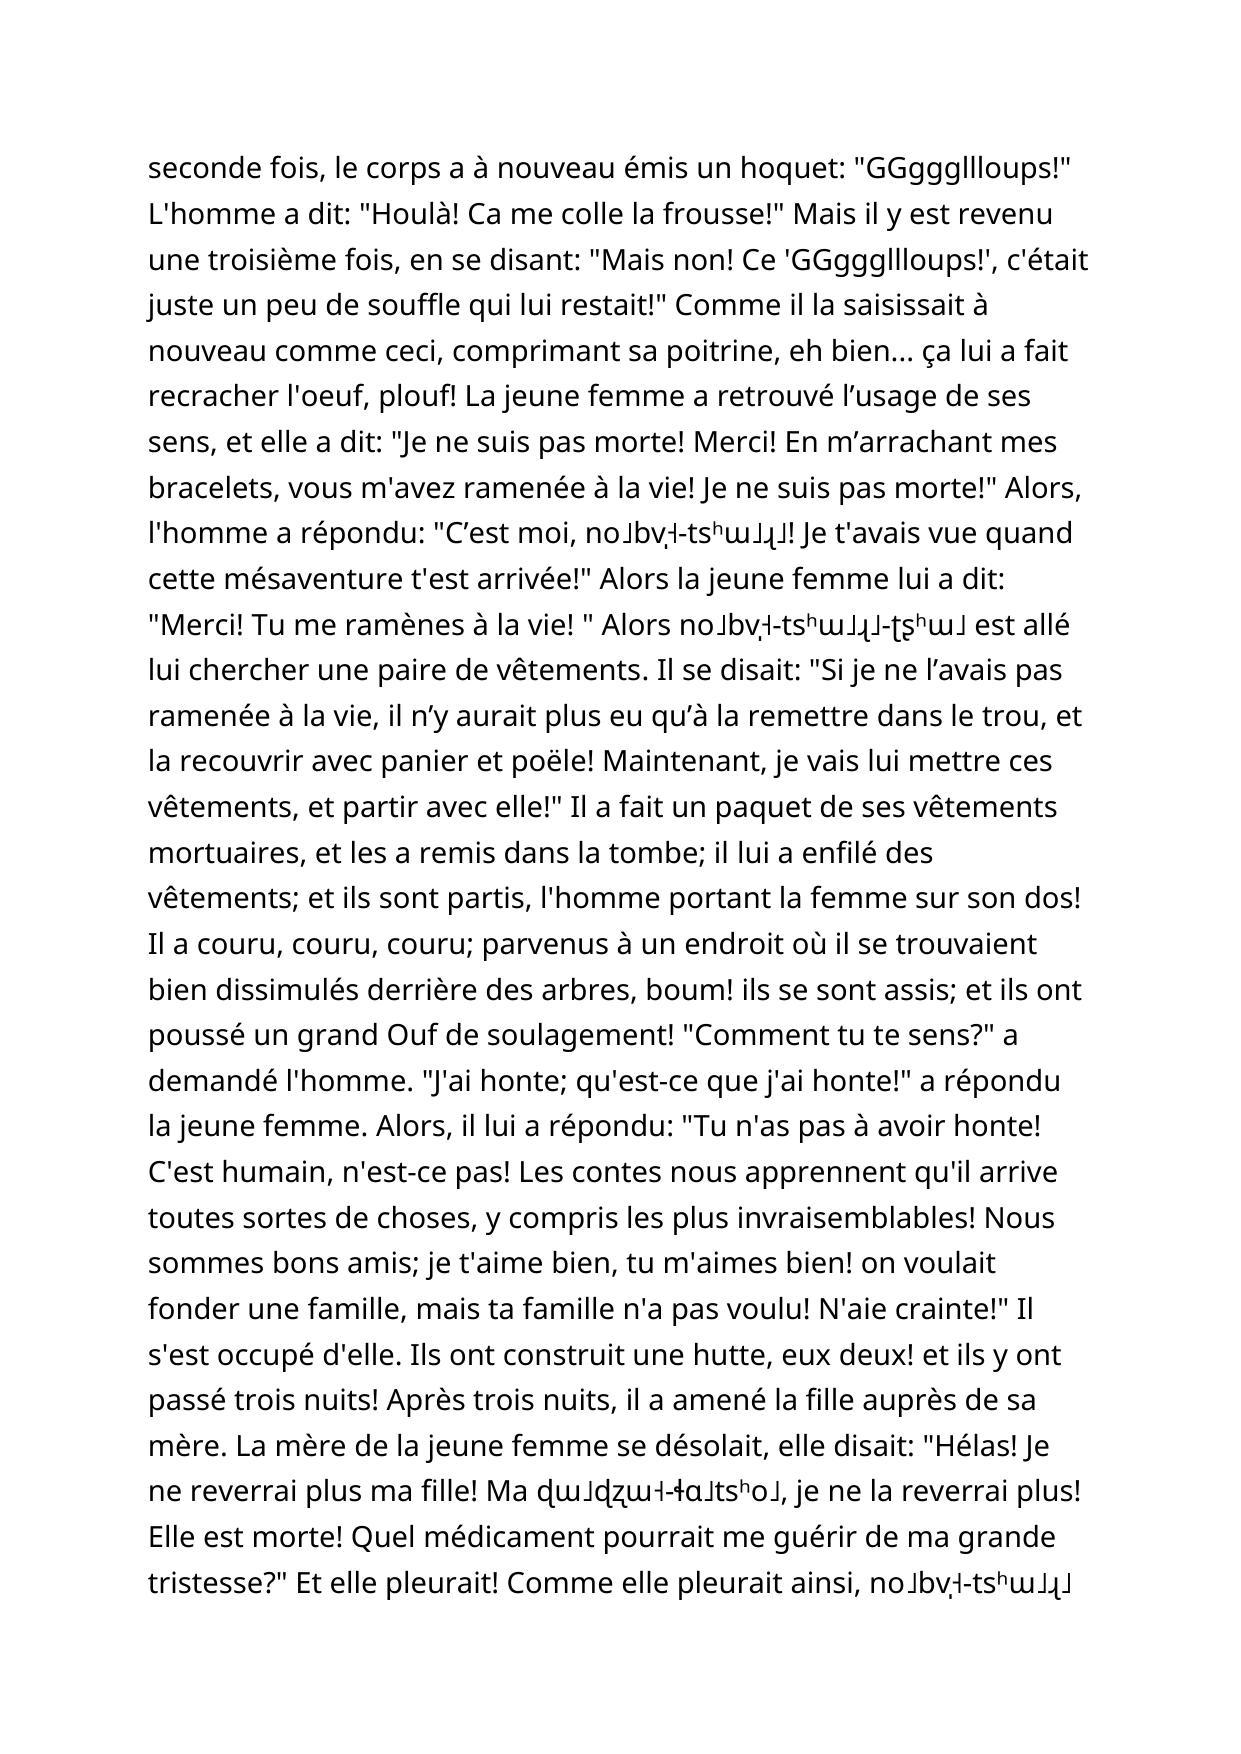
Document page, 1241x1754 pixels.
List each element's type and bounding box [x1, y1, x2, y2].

text [148, 148, 1093, 1602]
